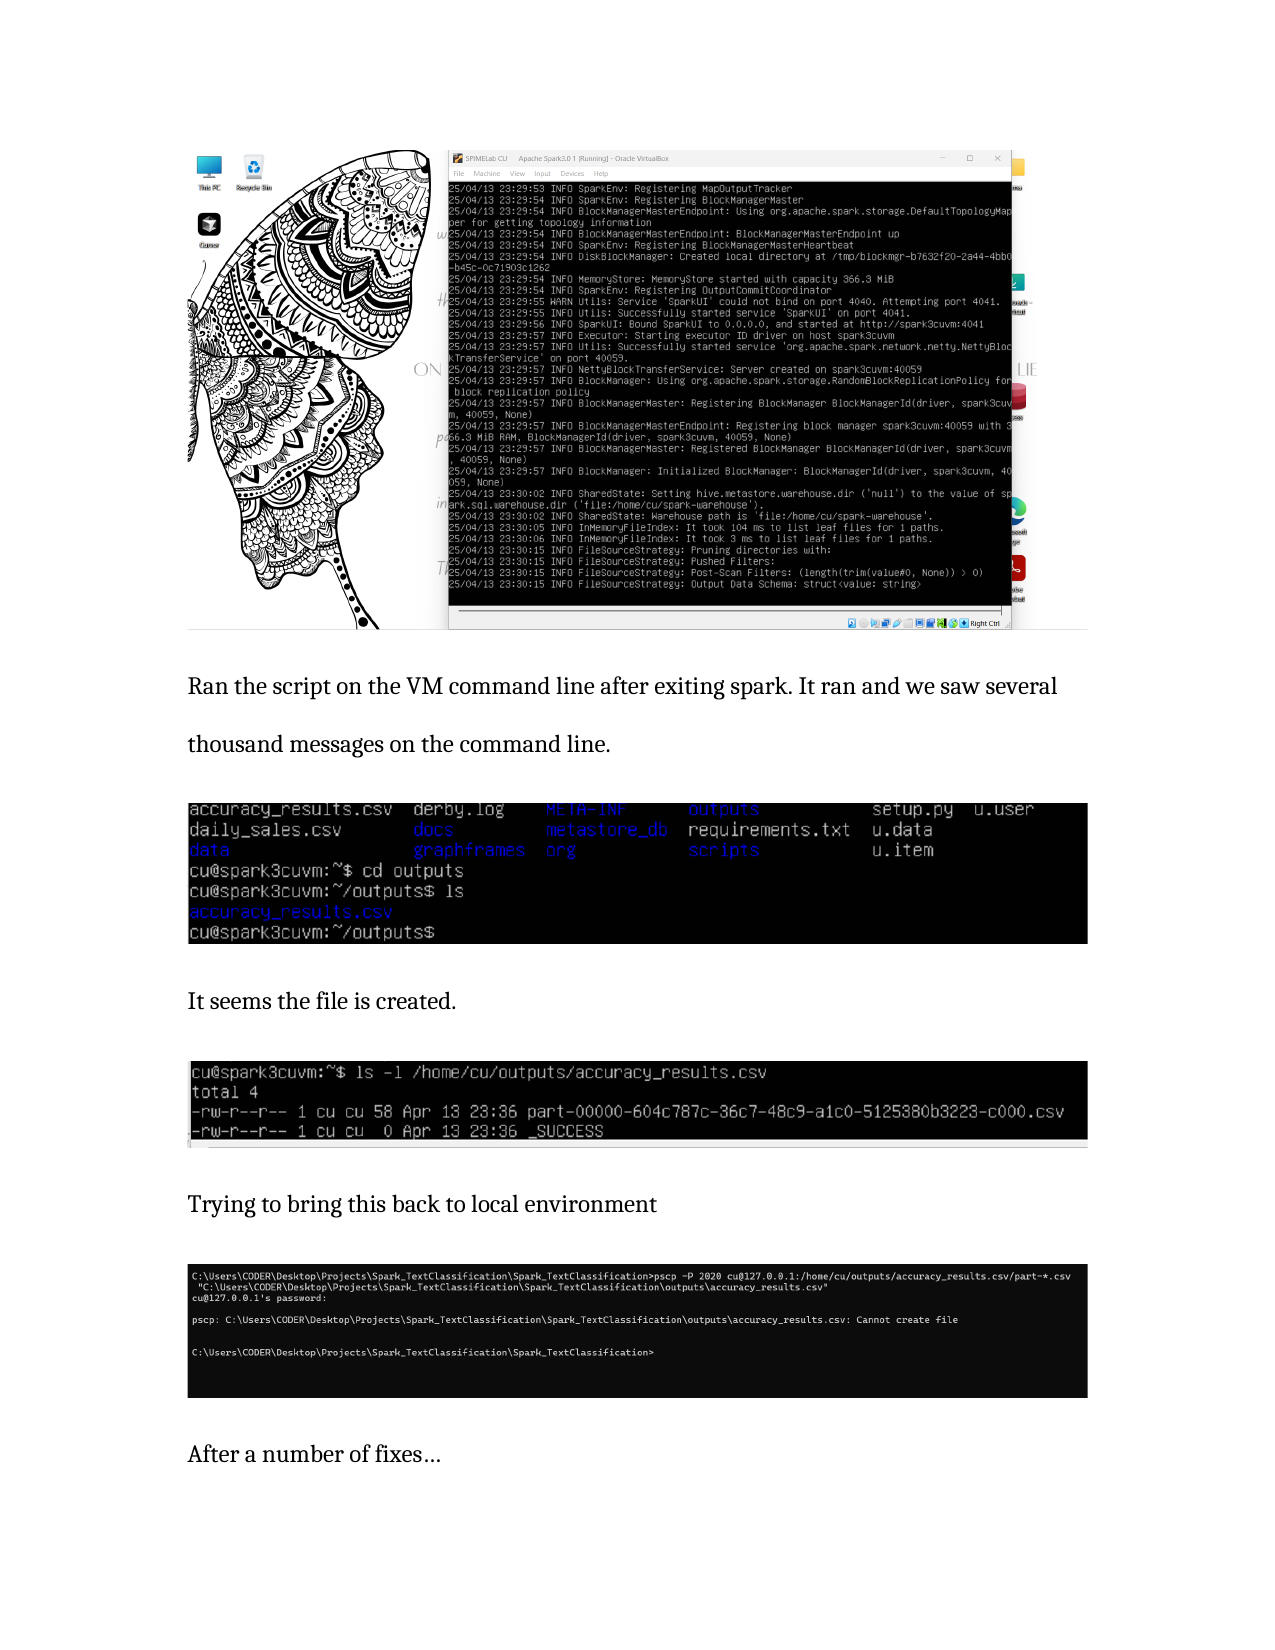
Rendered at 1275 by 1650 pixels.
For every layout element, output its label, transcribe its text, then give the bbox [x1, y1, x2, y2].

text Ran the script on the VM command line after exiting spark. It ran and we saw several thousand messages on the command line. [187, 672, 1087, 758]
text Trying to bring this back to local environment [187, 1190, 1087, 1219]
picture [187, 803, 1088, 944]
picture [187, 150, 1088, 630]
picture [187, 1061, 1088, 1148]
picture [187, 1264, 1088, 1398]
text After a number of fixes… [187, 1440, 1087, 1469]
text It seems the file is created. [187, 987, 1087, 1016]
